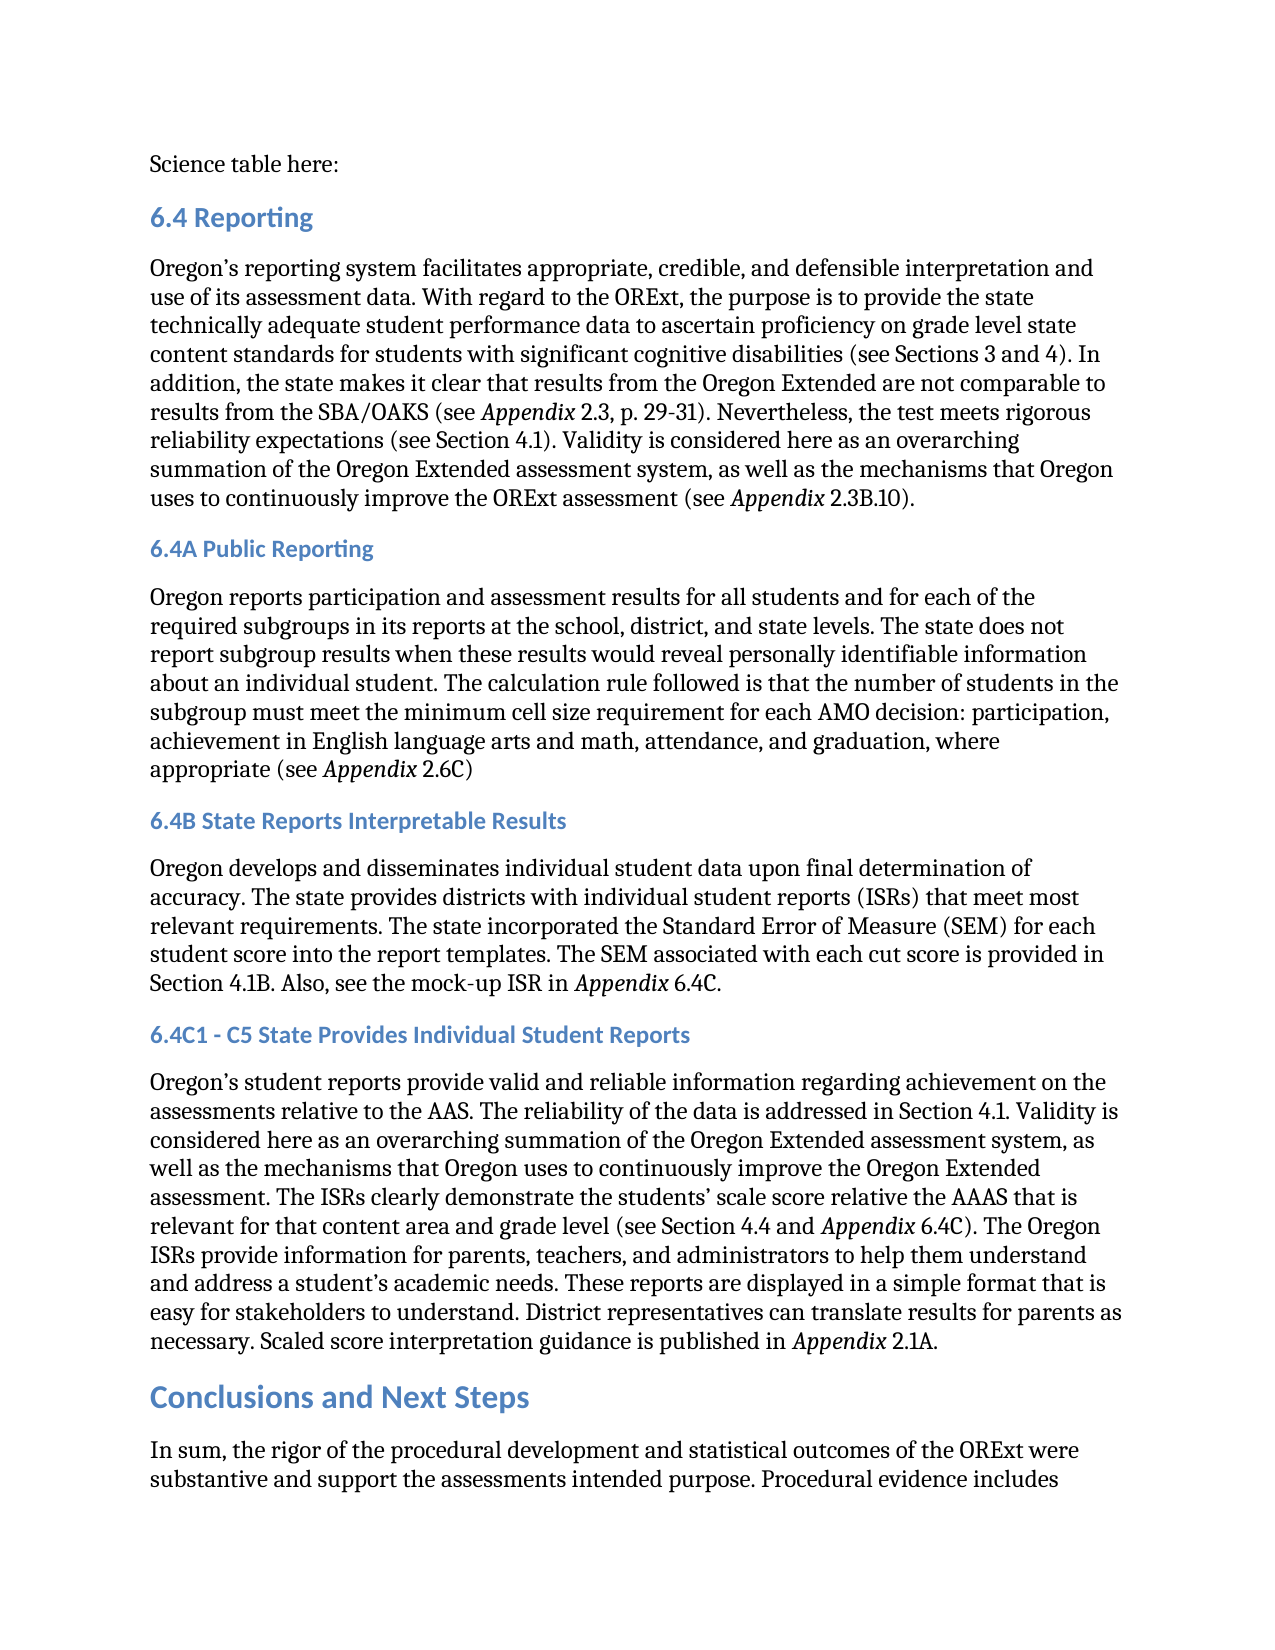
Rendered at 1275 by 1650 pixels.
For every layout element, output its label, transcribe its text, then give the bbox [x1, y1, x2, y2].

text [150, 1436, 1125, 1493]
subtitle 6.4B State Reports Interpretable Results [150, 805, 1125, 835]
subtitle 6.4C1 - C5 State Provides Individual Student Reports [150, 1019, 1125, 1049]
text Oregon’s student reports provide valid and reliable information regarding achievement on the assessments relative to the AAS. The reliability of the data is addressed in Section 4.1. Validity is considered here as an overarching summation of the Oregon Extended assessment system, as well as the mechanisms that Oregon uses to continuously improve the Oregon Extended assessment. The ISRs clearly demonstrate the students’ scale score relative the AAAS that is relevant for that content area and grade level (see Section 4.4 and Appendix 6.4C). The Oregon ISRs provide information for parents, teachers, and administrators to help them understand and address a student’s academic needs. These reports are displayed in a simple format that is easy for stakeholders to understand. District representatives can translate results for parents as necessary. Scaled score interpretation guidance is published in Appendix 2.1A. [150, 1068, 1125, 1356]
subtitle 6.4A Public Reporting [150, 533, 1125, 564]
text Oregon reports participation and assessment results for all students and for each of the required subgroups in its reports at the school, district, and state levels. The state does not report subgroup results when these results would reveal personally identifiable information about an individual student. The calculation rule followed is that the number of students in the subgroup must meet the minimum cell size requirement for each AMO decision: participation, achievement in English language arts and math, attendance, and graduation, where appropriate (see Appendix 2.6C) [150, 583, 1125, 784]
subtitle Conclusions and Next Steps [150, 1376, 1125, 1417]
subtitle 6.4 Reporting [150, 199, 1125, 235]
text Oregon’s reporting system facilitates appropriate, credible, and defensible interpretation and use of its assessment data. With regard to the ORExt, the purpose is to provide the state technically adequate student performance data to ascertain proficiency on grade level state content standards for students with significant cognitive disabilities (see Sections 3 and 4). In addition, the state makes it clear that results from the Oregon Extended are not comparable to results from the SBA/OAKS (see Appendix 2.3, p. 29-31). Nevertheless, the test meets rigorous reliability expectations (see Section 4.1). Validity is considered here as an overarching summation of the Oregon Extended assessment system, as well as the mechanisms that Oregon uses to continuously improve the ORExt assessment (see Appendix 2.3B.10). [150, 254, 1125, 513]
text Oregon develops and disseminates individual student data upon final determination of accuracy. The state provides districts with individual student reports (ISRs) that meet most relevant requirements. The state incorporated the Standard Error of Measure (SEM) for each student score into the report templates. The SEM associated with each cut score is provided in Section 4.1B. Also, see the mock-up ISR in Appendix 6.4C. [150, 854, 1125, 998]
text Science table here: [150, 150, 1125, 179]
